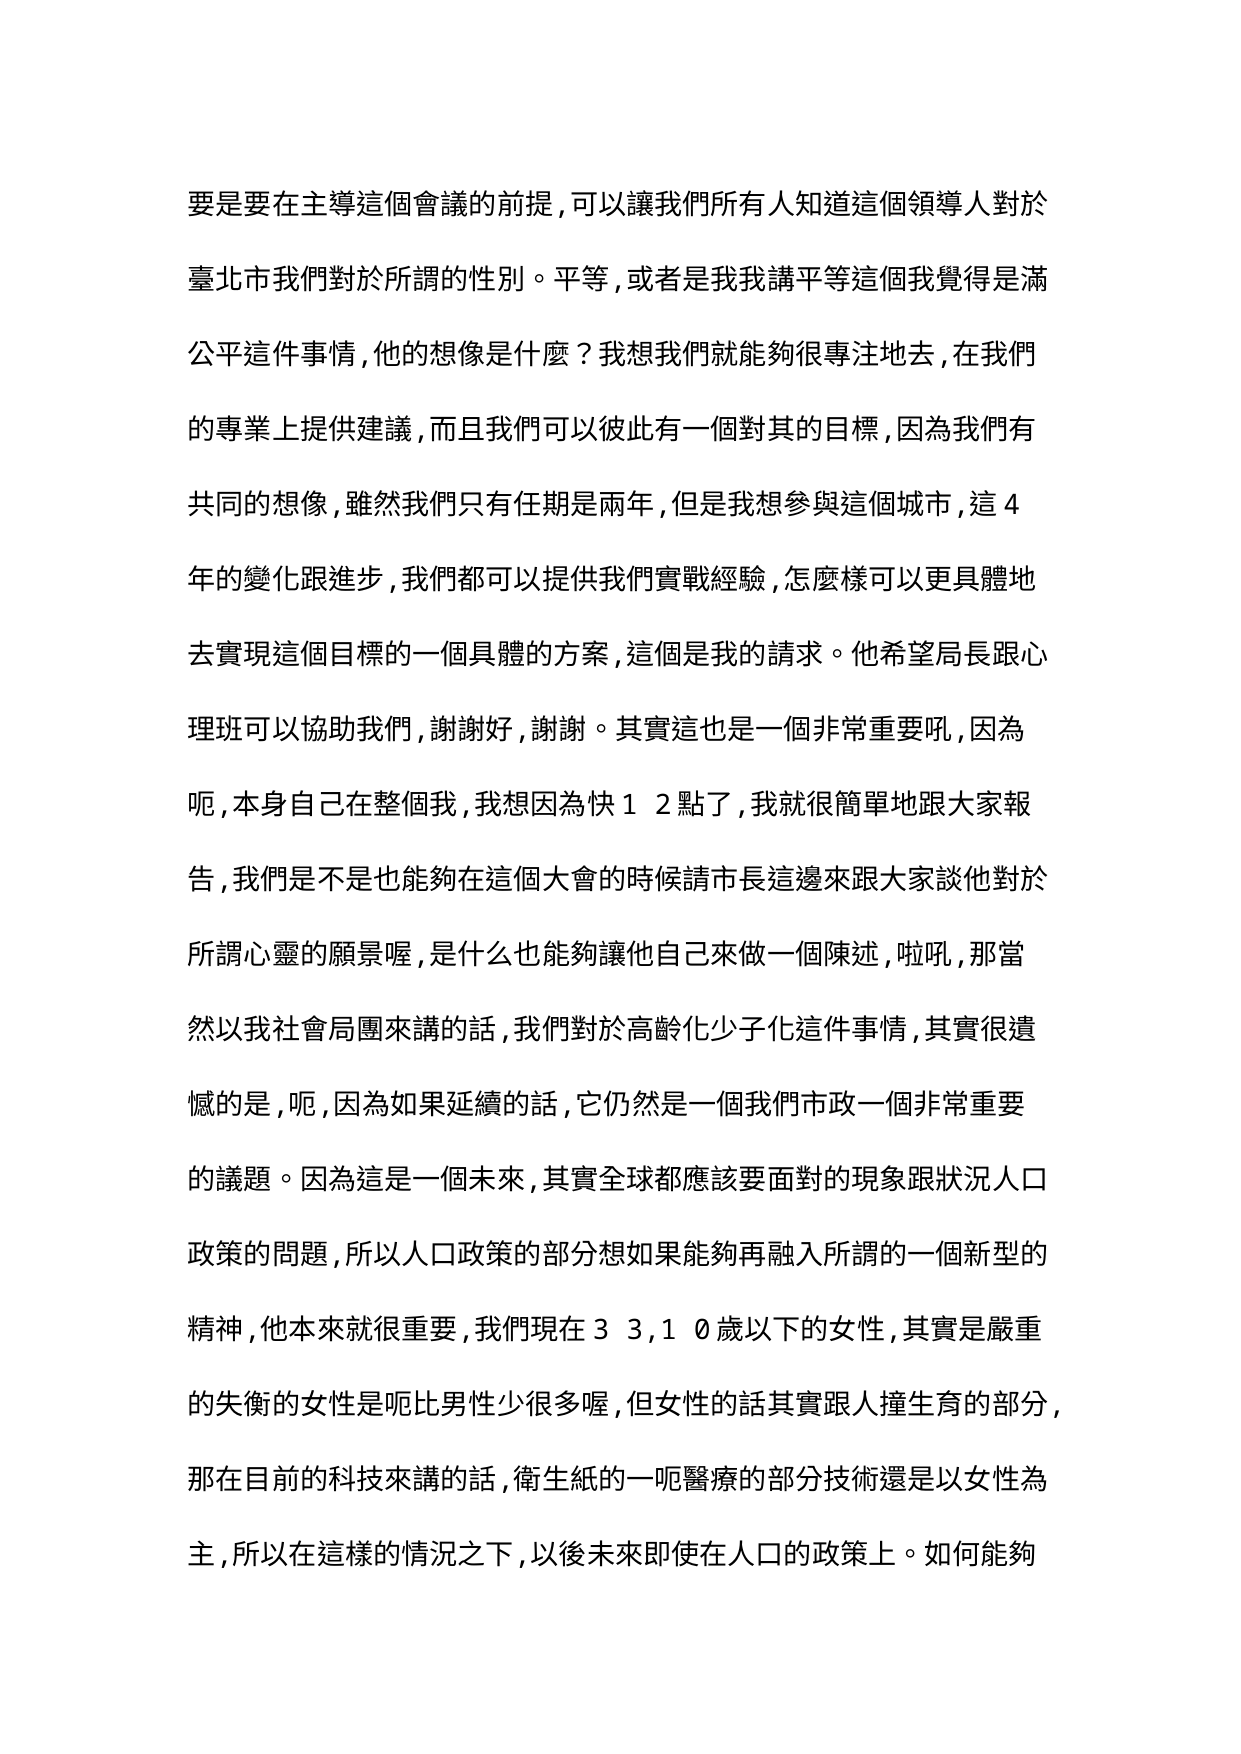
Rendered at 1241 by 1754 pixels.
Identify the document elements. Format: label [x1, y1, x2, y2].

text [187, 164, 1053, 1589]
